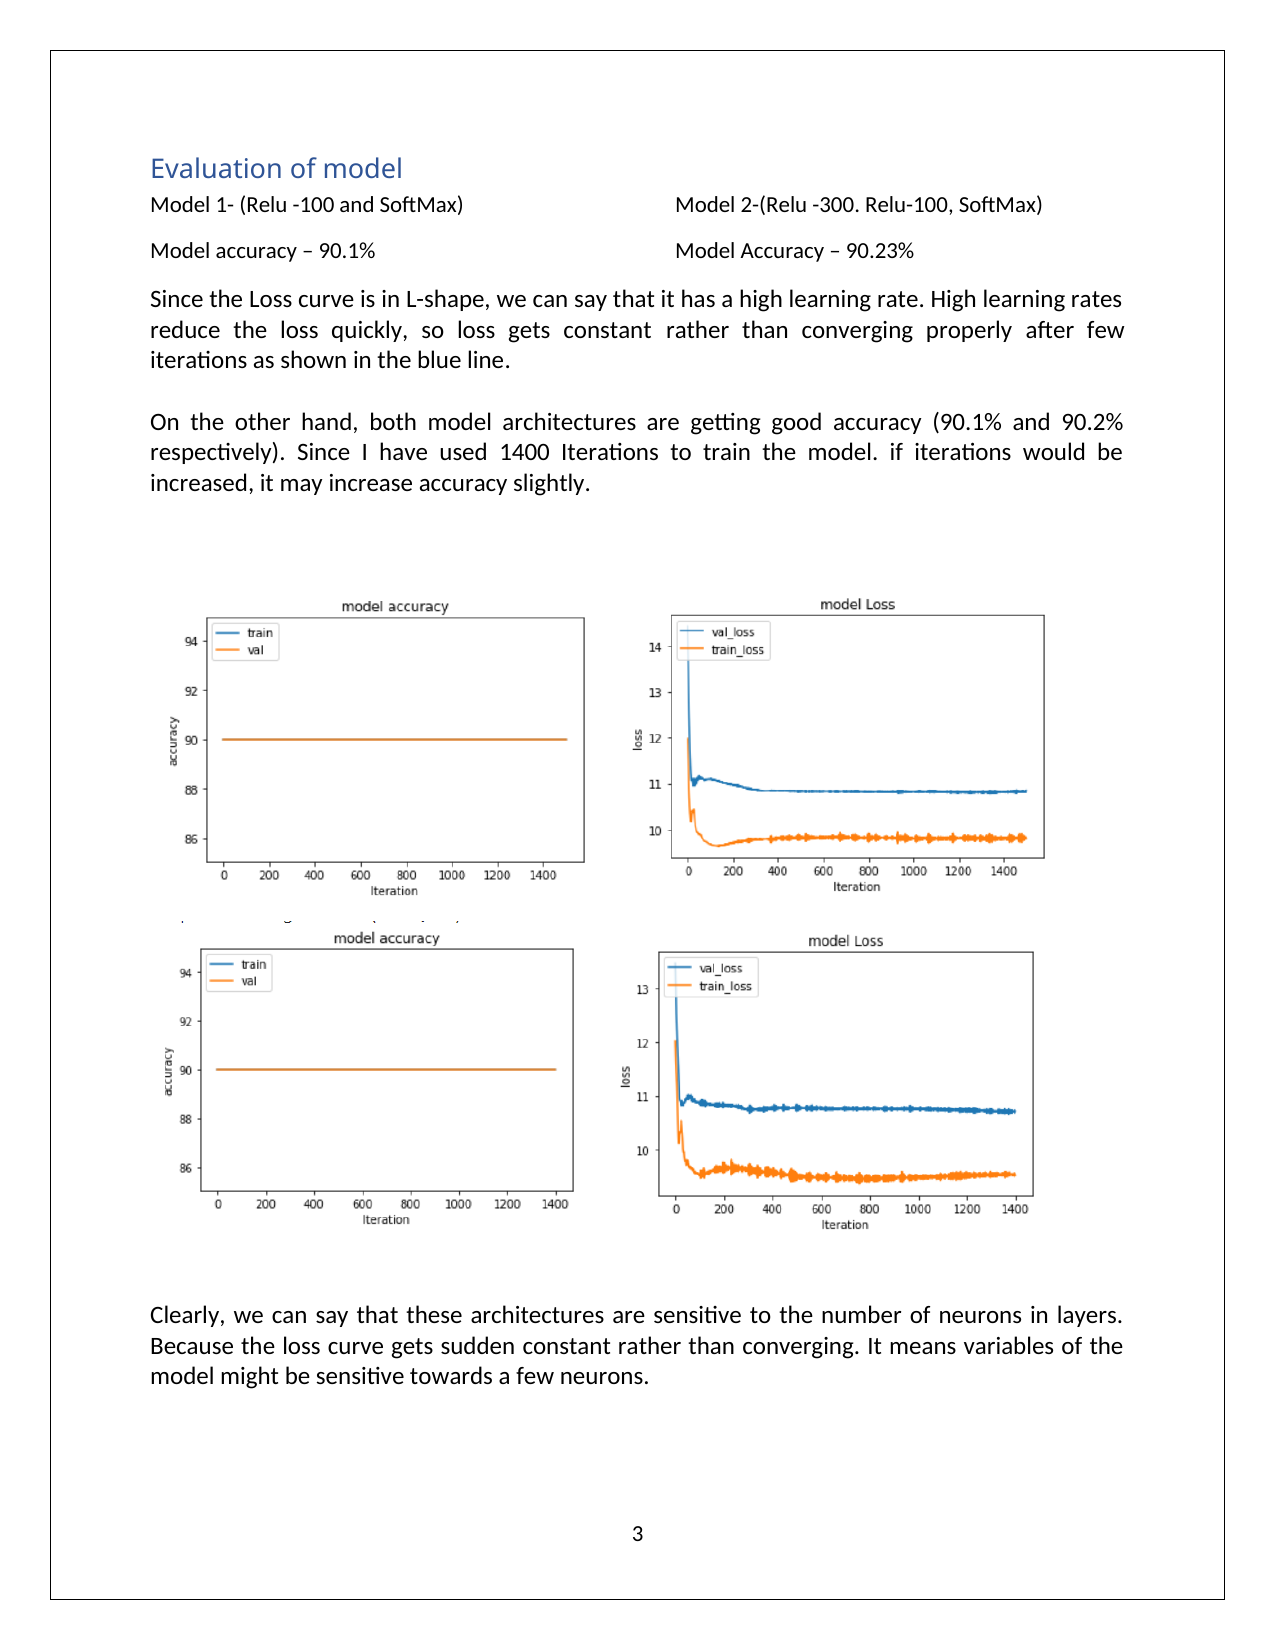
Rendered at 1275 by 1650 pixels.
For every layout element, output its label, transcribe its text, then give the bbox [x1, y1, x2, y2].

picture [150, 921, 600, 1234]
text Since the Loss curve is in L-shape, we can say that it has a high learning rate. High learning rates reduce the loss quickly, so loss gets constant rather than converging properly after few iterations as shown in the blue line. [150, 283, 1125, 375]
picture [605, 921, 1056, 1234]
picture [615, 591, 1066, 903]
text Model accuracy – 90.1% Model Accuracy – 90.23% [150, 237, 1125, 265]
text Model 1- (Relu -100 and SoftMax) Model 2-(Relu -300. Relu-100, SoftMax) [150, 190, 1125, 218]
text On the other hand, both model architectures are getting good accuracy (90.1% and 90.2% respectively). Since I have used 1400 Iterations to train the model. if iterations would be increased, it may increase accuracy slightly. [150, 406, 1125, 497]
subtitle Evaluation of model [150, 150, 1125, 187]
text Clearly, we can say that these architectures are sensitive to the number of neurons in layers. Because the loss curve gets sudden constant rather than converging. It means variables of the model might be sensitive towards a few neurons. [150, 1299, 1125, 1391]
picture [155, 601, 606, 903]
